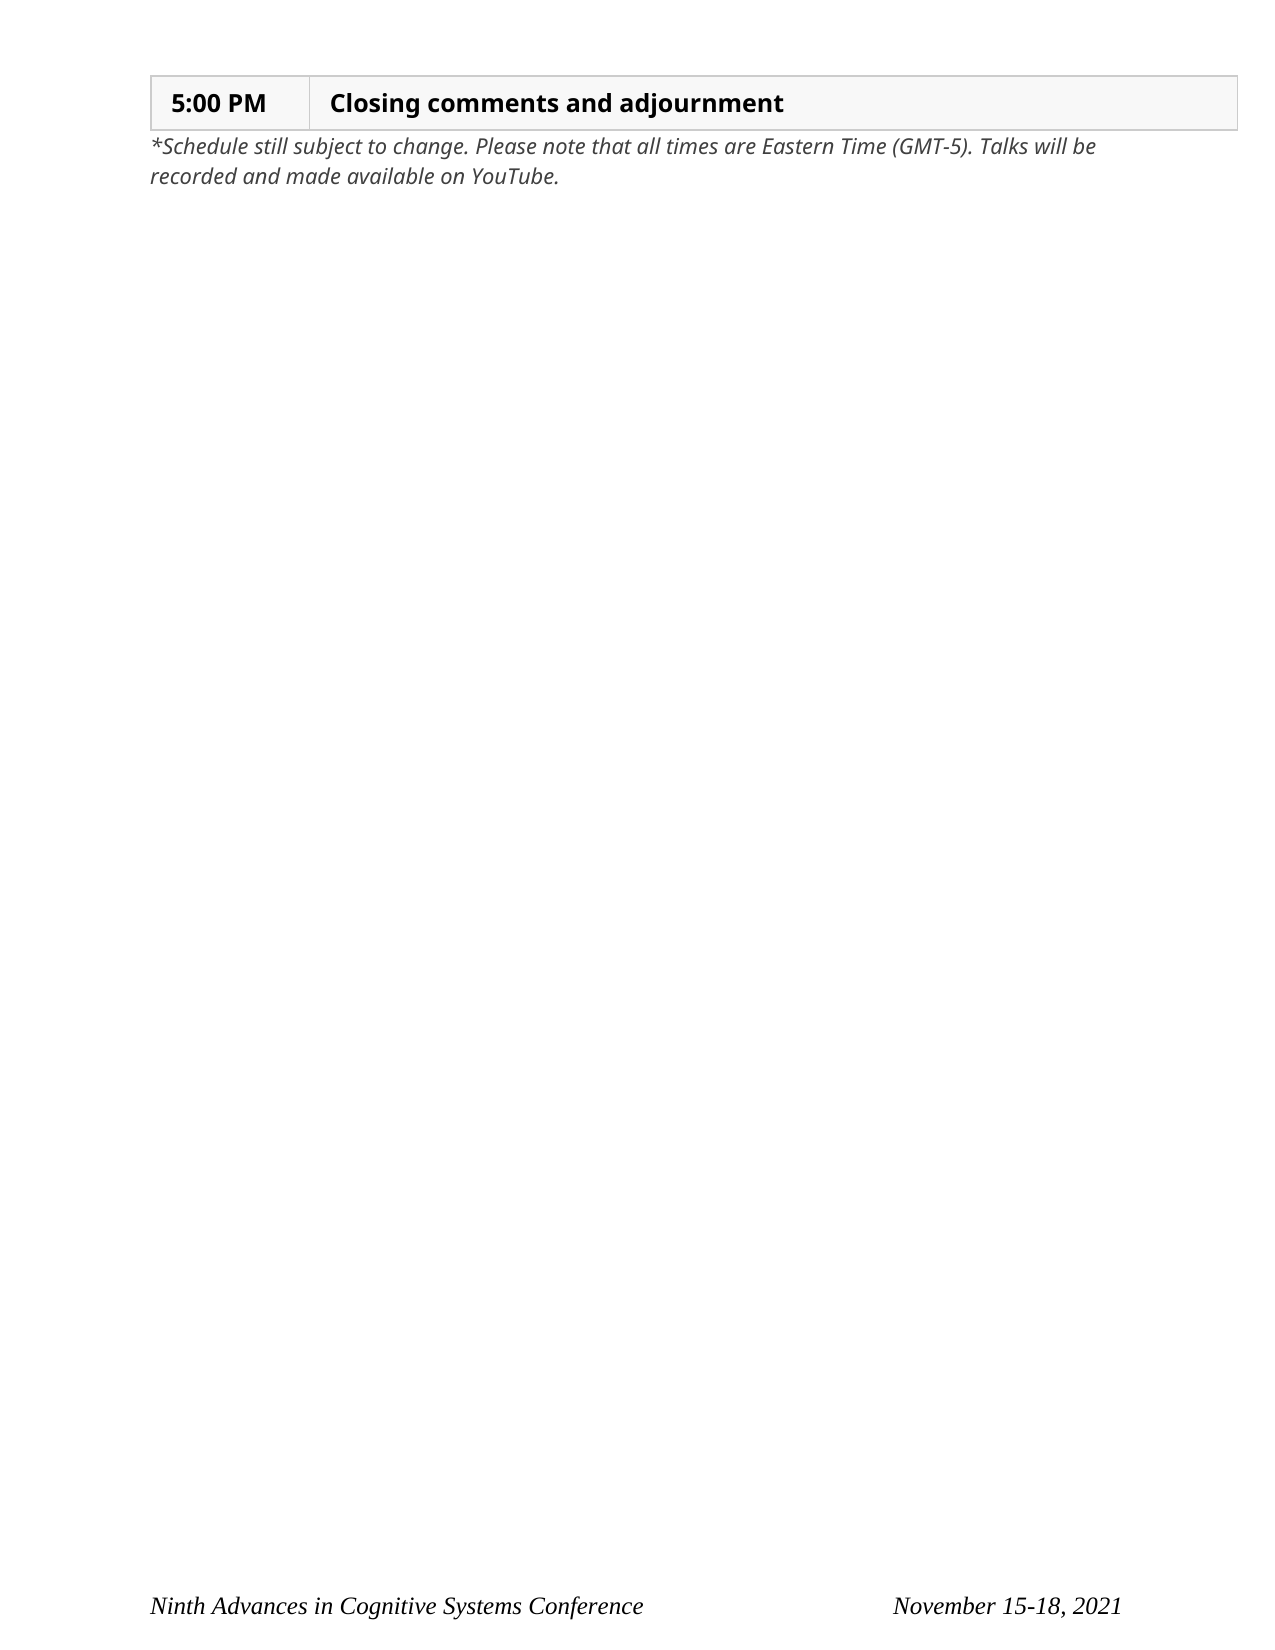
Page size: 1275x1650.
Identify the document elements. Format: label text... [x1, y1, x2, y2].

table_cell 5:00 PM [152, 77, 309, 129]
text *Schedule still subject to change. Please note that all times are Eastern Time (GMT-5). Talks will be recorded and made available on YouTube. [150, 131, 1125, 191]
table_cell Closing comments and adjournment [310, 77, 1237, 129]
